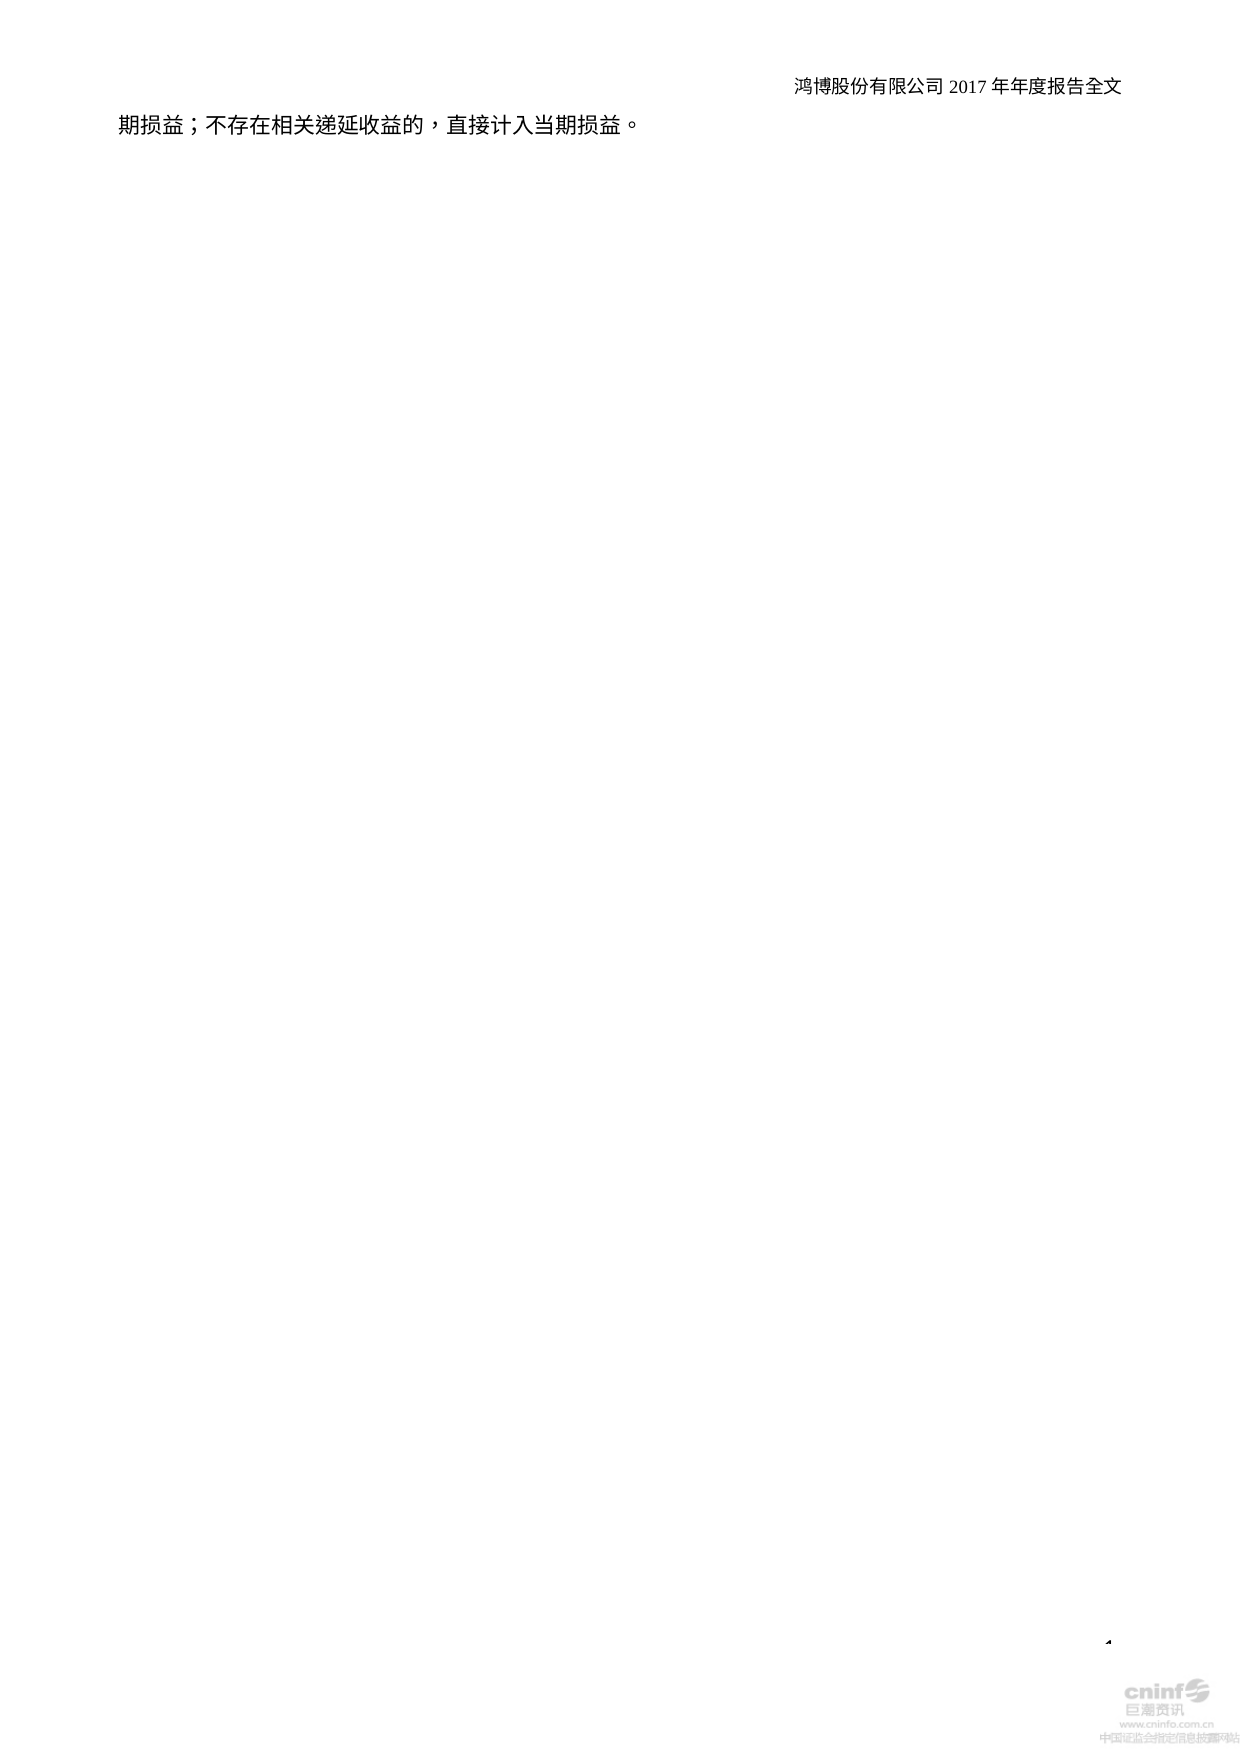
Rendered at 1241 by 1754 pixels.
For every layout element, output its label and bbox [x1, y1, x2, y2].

picture [1099, 1673, 1241, 1754]
text [118, 110, 1123, 140]
